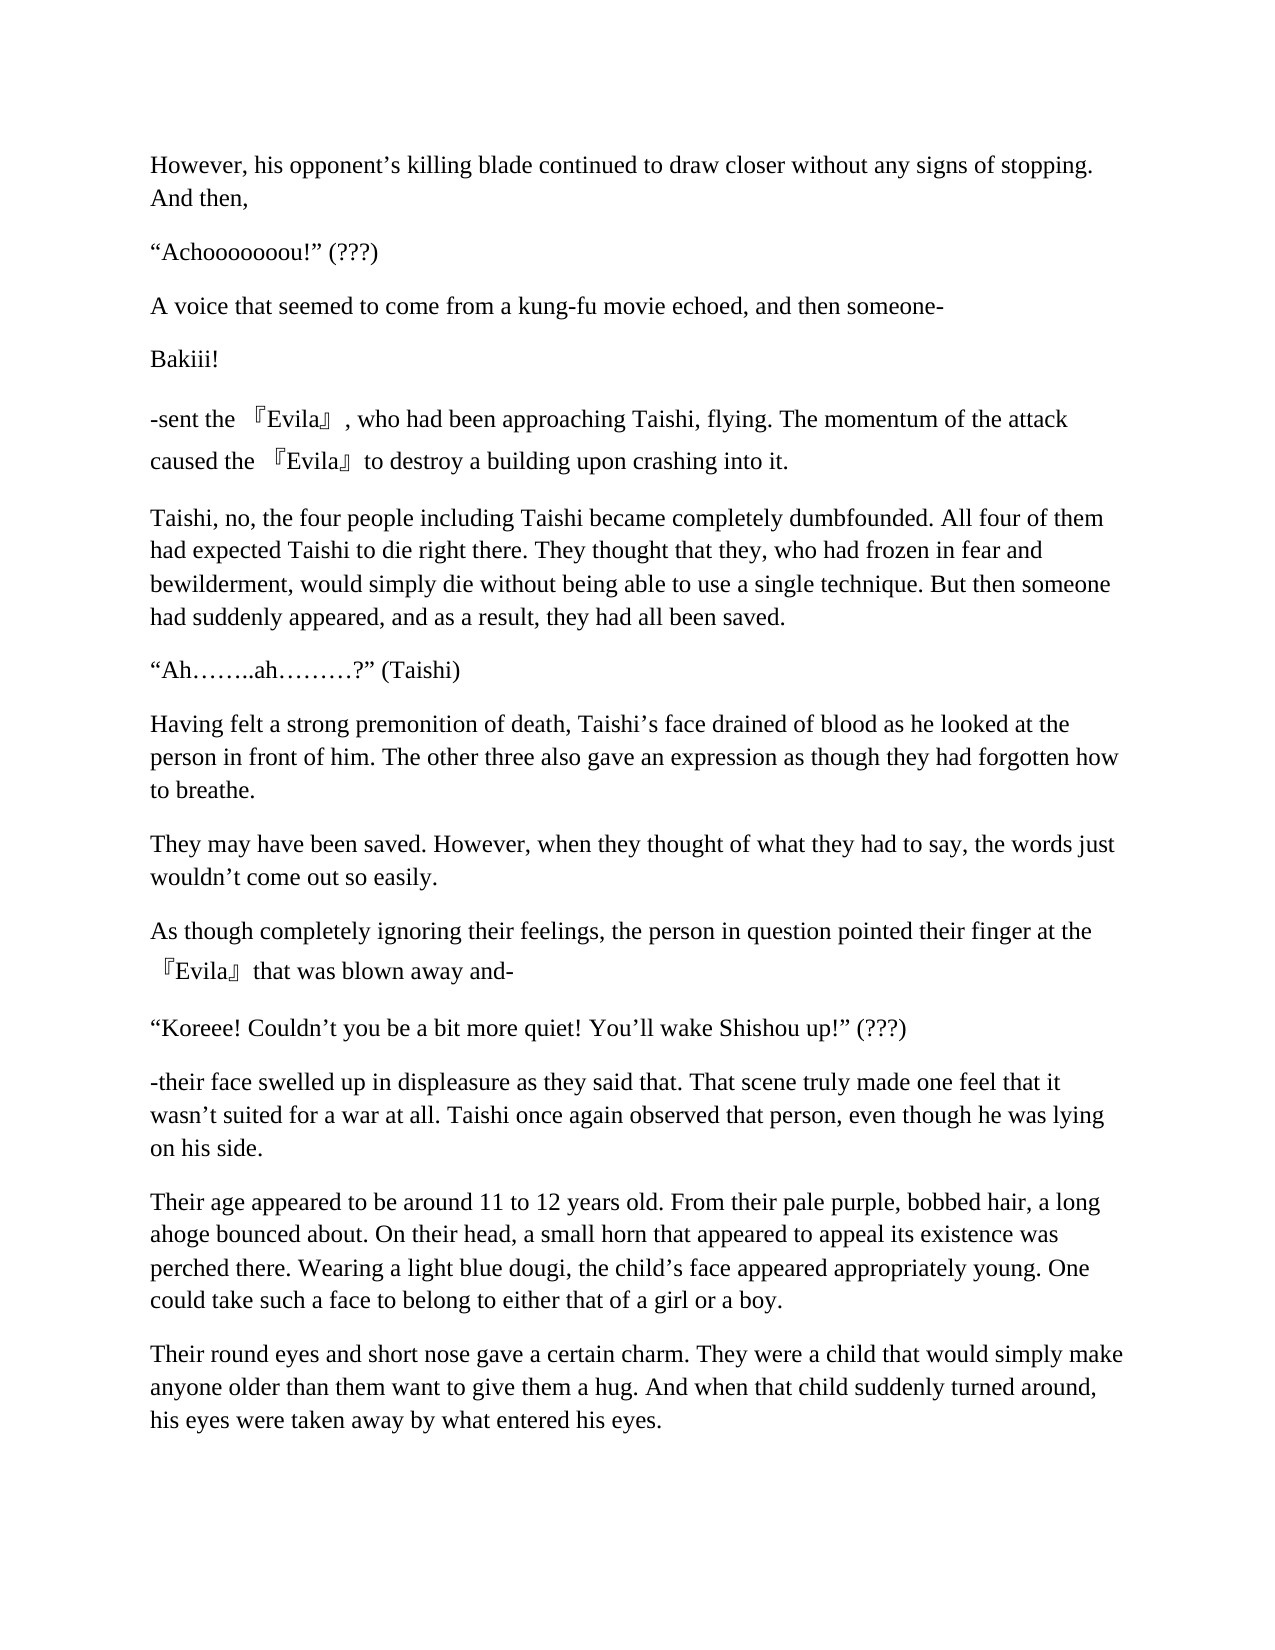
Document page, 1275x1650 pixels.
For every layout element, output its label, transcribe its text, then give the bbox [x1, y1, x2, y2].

text A voice that seemed to come from a kung-fu movie echoed, and then someone- [150, 291, 1125, 319]
text Their age appeared to be around 11 to 12 years old. From their pale purple, bobbed hair, a long ahoge bounced about. On their head, a small horn that appeared to appeal its existence was perched there. Wearing a light blue dougi, the child’s face appeared appropriately young. One could take such a face to belong to either that of a girl or a boy. [150, 1187, 1125, 1314]
text Bakiii! [150, 344, 1125, 373]
text -sent the 『Evila』, who had been approaching Taishi, flying. The momentum of the attack caused the 『Evila』to destroy a building upon crashing into it. [150, 398, 1125, 476]
text Their round eyes and short nose gave a certain charm. They were a child that would simply make anyone older than them want to give them a hug. And when that child suddenly turned around, his eyes were taken away by what entered his eyes. [150, 1339, 1125, 1434]
text -their face swelled up in displeasure as they said that. That scene truly made one feel that it wasn’t suited for a war at all. Taishi once again observed that person, even though he was lying on his side. [150, 1067, 1125, 1161]
text As though completely ignoring their feelings, the person in question pointed their finger at the 『Evila』that was blown away and- [150, 916, 1125, 987]
text “Ah……..ah………?” (Taishi) [150, 656, 1125, 684]
text “Koreee! Couldn’t you be a bit more quiet! You’ll wake Shishou up!” (???) [150, 1013, 1125, 1042]
text Taishi, no, the four people including Taishi became completely dumbfounded. All four of them had expected Taishi to die right there. They thought that they, who had frozen in fear and bewilderment, would simply die without being able to use a single technique. But then someone had suddenly appeared, and as a result, they had all been saved. [150, 503, 1125, 630]
text Having felt a strong premonition of death, Taishi’s face drained of blood as he looked at the person in front of him. The other three also gave an expression as though they had forgotten how to breathe. [150, 709, 1125, 804]
text However, his opponent’s killing blade continued to draw closer without any signs of stopping. And then, [150, 150, 1125, 212]
text “Achooooooou!” (???) [150, 237, 1125, 266]
text They may have been saved. However, when they thought of what they had to say, the words just wouldn’t come out so easily. [150, 829, 1125, 891]
